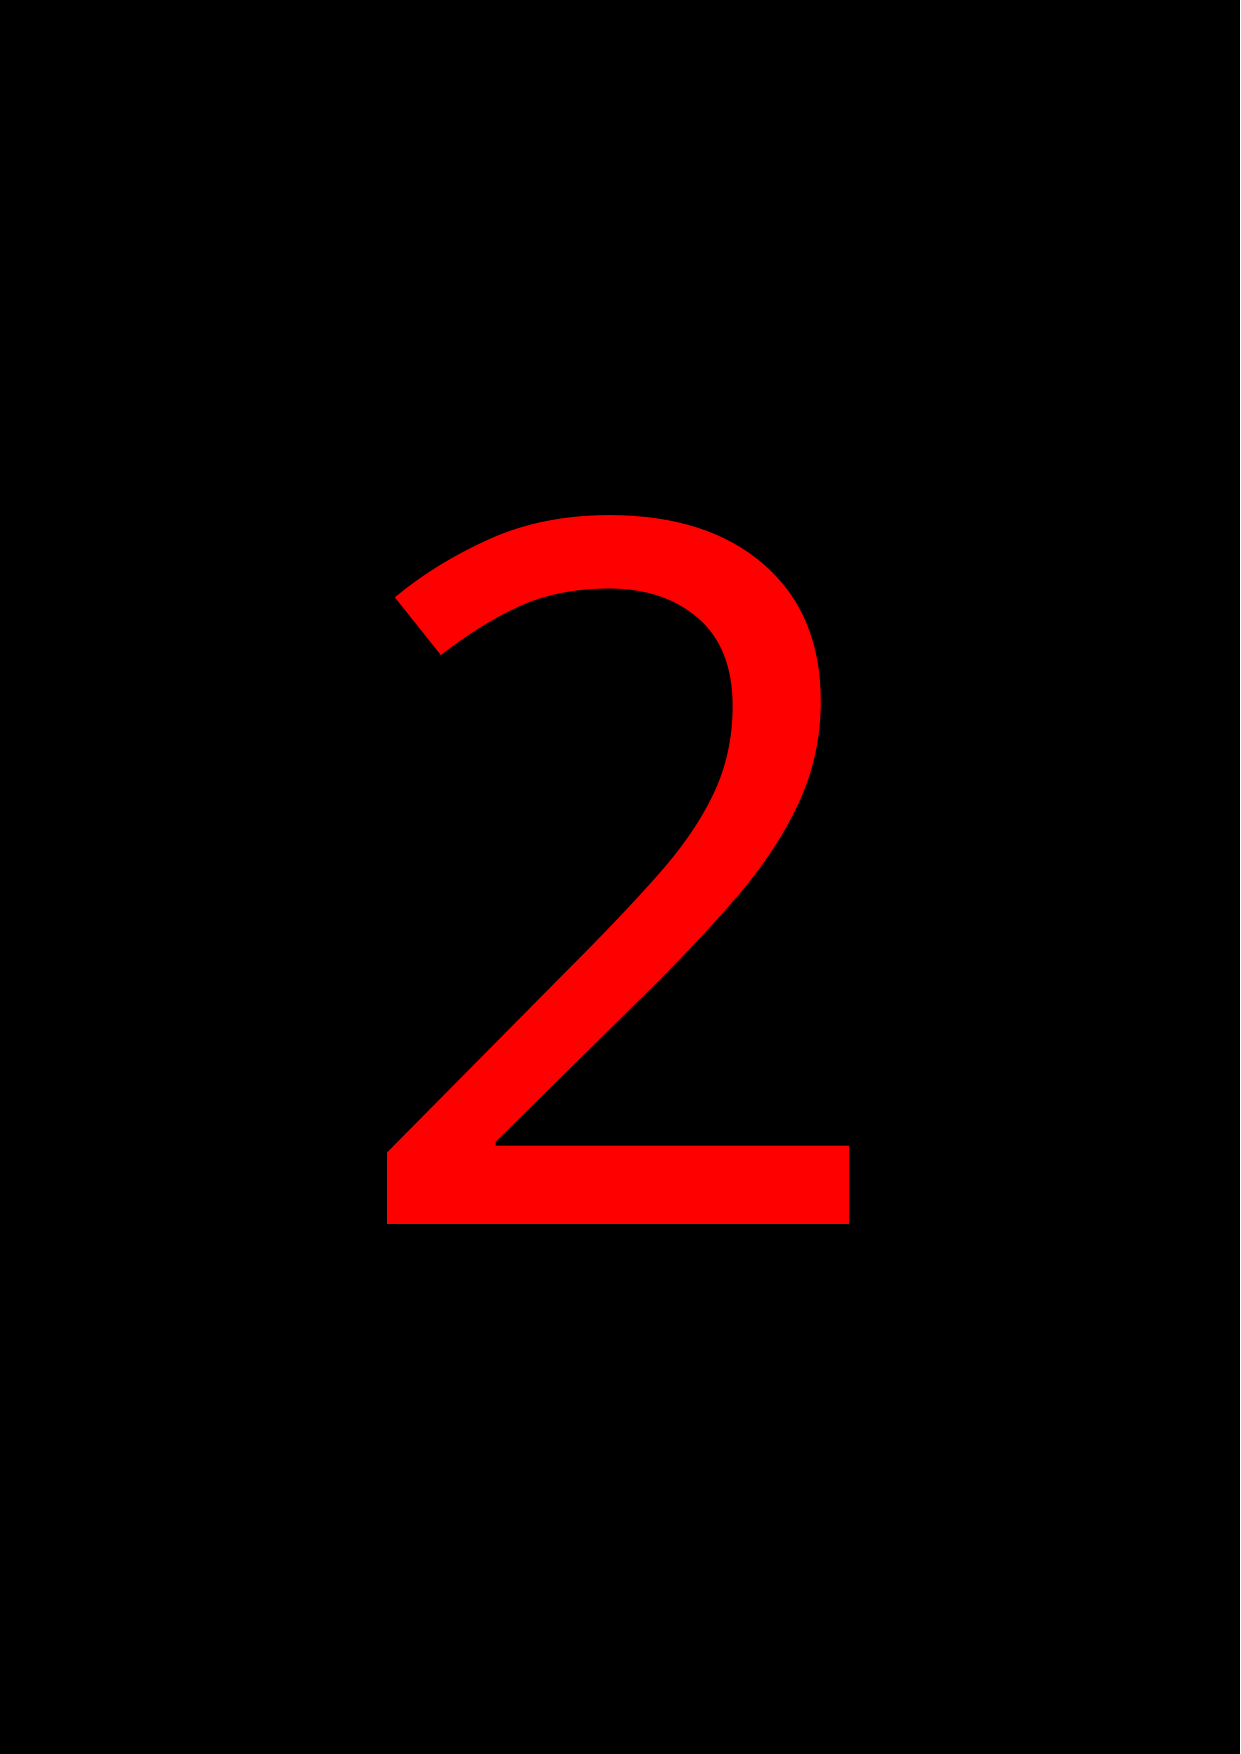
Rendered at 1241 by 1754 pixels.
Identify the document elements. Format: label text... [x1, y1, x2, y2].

text 2 [187, 162, 1053, 1527]
